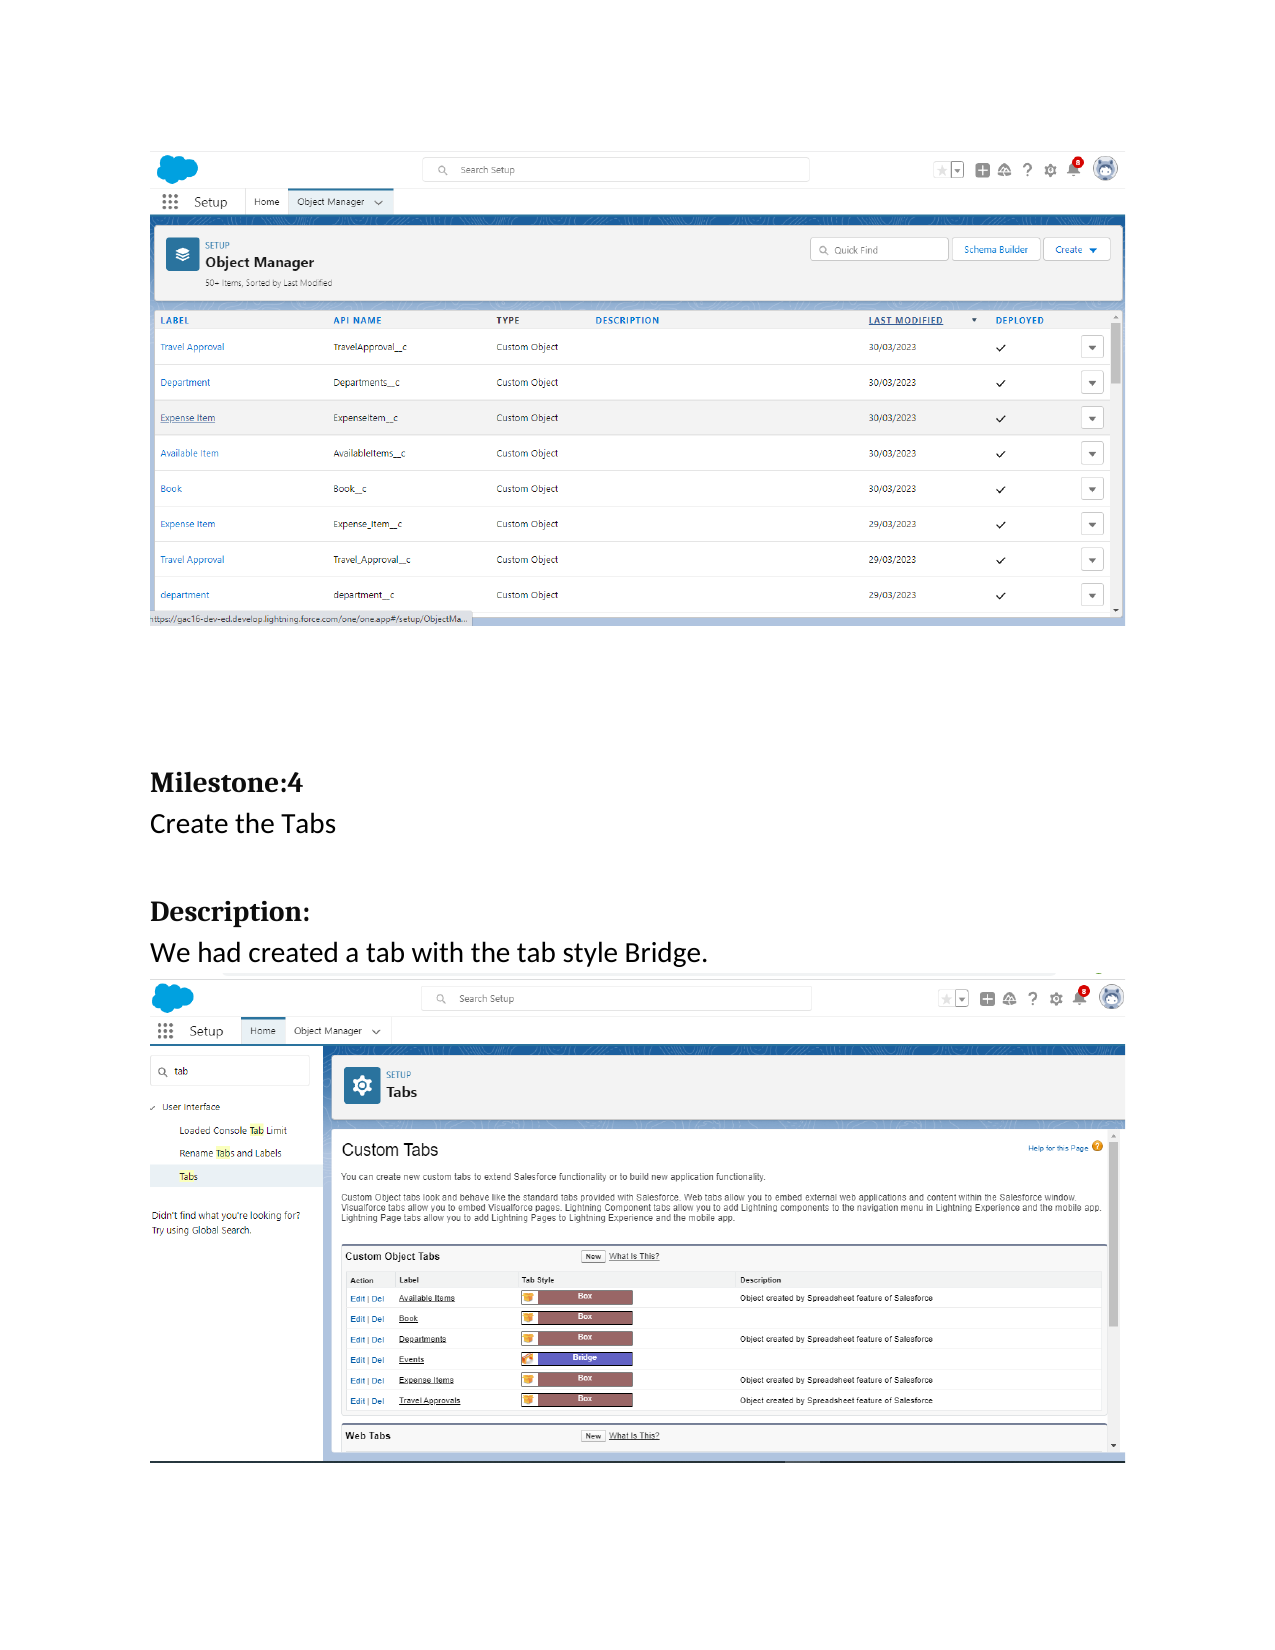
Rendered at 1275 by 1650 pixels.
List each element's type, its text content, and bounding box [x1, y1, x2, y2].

subtitle Description: [150, 896, 1125, 929]
text Create the Tabs [150, 805, 1125, 840]
picture [150, 973, 1125, 1463]
text We had created a tab with the tab style Bridge. [150, 934, 1125, 973]
picture [150, 150, 1125, 626]
subtitle Milestone:4 [150, 766, 1125, 800]
